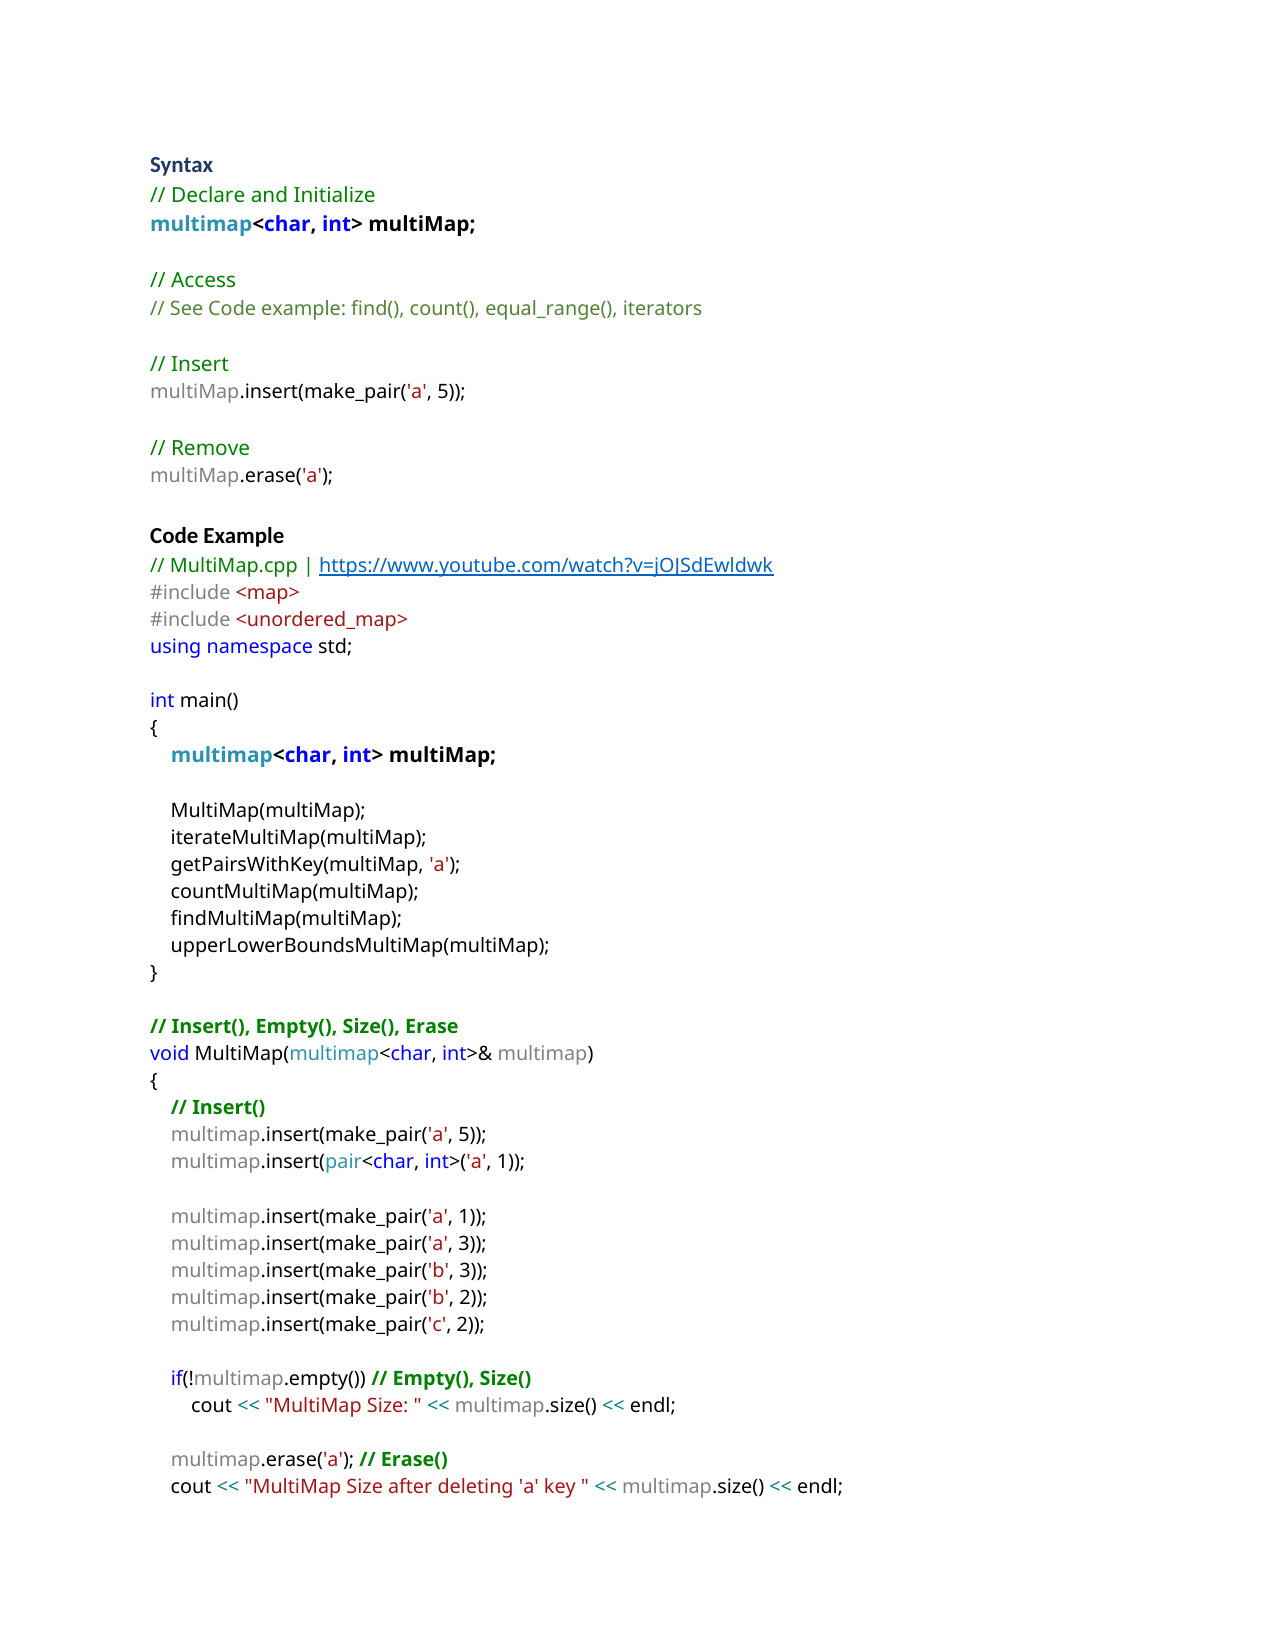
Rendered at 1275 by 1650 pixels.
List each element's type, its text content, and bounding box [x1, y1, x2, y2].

text multiMap.insert(make_pair('a', 5)); [150, 378, 1125, 405]
text multimap.insert(make_pair('a', 5)); [150, 1120, 1125, 1147]
text // Declare and Initialize [150, 180, 1125, 209]
subtitle Syntax [150, 150, 1125, 178]
text // Insert [150, 349, 1125, 378]
text multimap<char, int> multiMap; [150, 209, 1125, 237]
text multimap.erase('a'); // Erase() [150, 1445, 1125, 1472]
text multimap.insert(make_pair('b', 2)); [150, 1283, 1125, 1310]
text // Insert(), Empty(), Size(), Erase [150, 1012, 1125, 1039]
text multimap.insert(make_pair('a', 3)); [150, 1229, 1125, 1256]
text getPairsWithKey(multiMap, 'a'); [150, 850, 1125, 877]
text // Insert() [150, 1093, 1125, 1120]
text upperLowerBoundsMultiMap(multiMap); [150, 931, 1125, 958]
text } [150, 958, 1125, 985]
text int main() [150, 686, 1125, 713]
text multiMap.erase('a'); [150, 462, 1125, 489]
text cout << "MultiMap Size: " << multimap.size() << endl; [150, 1391, 1125, 1418]
text countMultiMap(multiMap); [150, 877, 1125, 904]
text { [150, 713, 1125, 740]
subtitle Code Example [150, 521, 1125, 549]
text cout << "MultiMap Size after deleting 'a' key " << multimap.size() << endl; [150, 1472, 1125, 1499]
text iterateMultiMap(multiMap); [150, 823, 1125, 850]
text #include <unordered_map> [150, 605, 1125, 632]
text if(!multimap.empty()) // Empty(), Size() [150, 1364, 1125, 1391]
text MultiMap(multiMap); [150, 796, 1125, 823]
text // See Code example: find(), count(), equal_range(), iterators [150, 294, 1125, 321]
text multimap<char, int> multiMap; [150, 740, 1125, 768]
text void MultiMap(multimap<char, int>& multimap) [150, 1039, 1125, 1066]
text // Access [150, 266, 1125, 294]
text using namespace std; [150, 632, 1125, 659]
text // MultiMap.cpp | https://www.youtube.com/watch?v=jOJSdEwldwk [150, 551, 1125, 578]
text { [150, 1066, 1125, 1093]
text findMultiMap(multiMap); [150, 904, 1125, 931]
text multimap.insert(make_pair('b', 3)); [150, 1256, 1125, 1283]
text multimap.insert(pair<char, int>('a', 1)); [150, 1147, 1125, 1174]
text // Remove [150, 433, 1125, 462]
text #include <map> [150, 578, 1125, 605]
text multimap.insert(make_pair('a', 1)); [150, 1202, 1125, 1229]
text multimap.insert(make_pair('c', 2)); [150, 1310, 1125, 1337]
